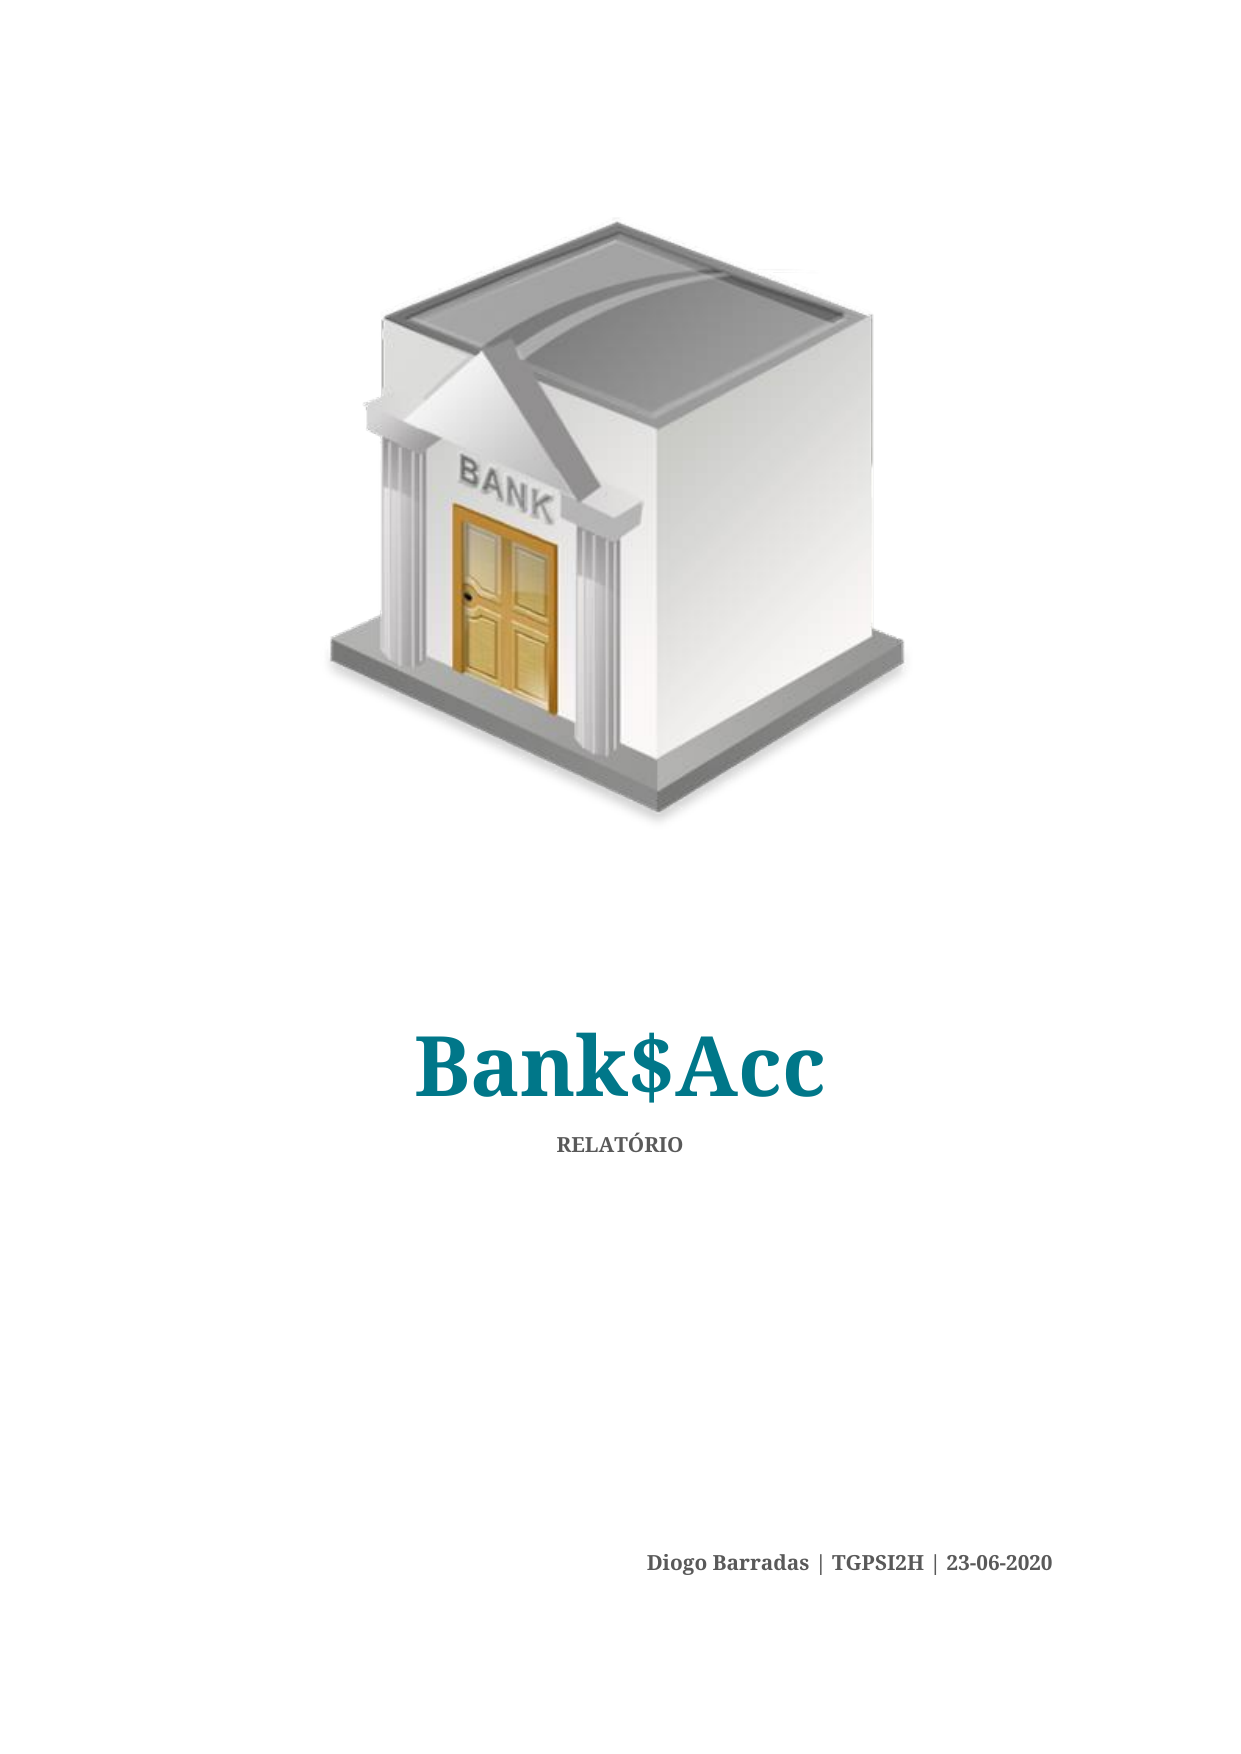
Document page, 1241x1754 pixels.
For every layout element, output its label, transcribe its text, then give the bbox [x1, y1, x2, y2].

text Bank$Acc [187, 1008, 1053, 1121]
text RELATÓRIO [187, 1130, 1052, 1159]
text Diogo Barradas | TGPSI2H | 23-06-2020 [187, 1548, 1053, 1576]
picture [307, 210, 933, 836]
